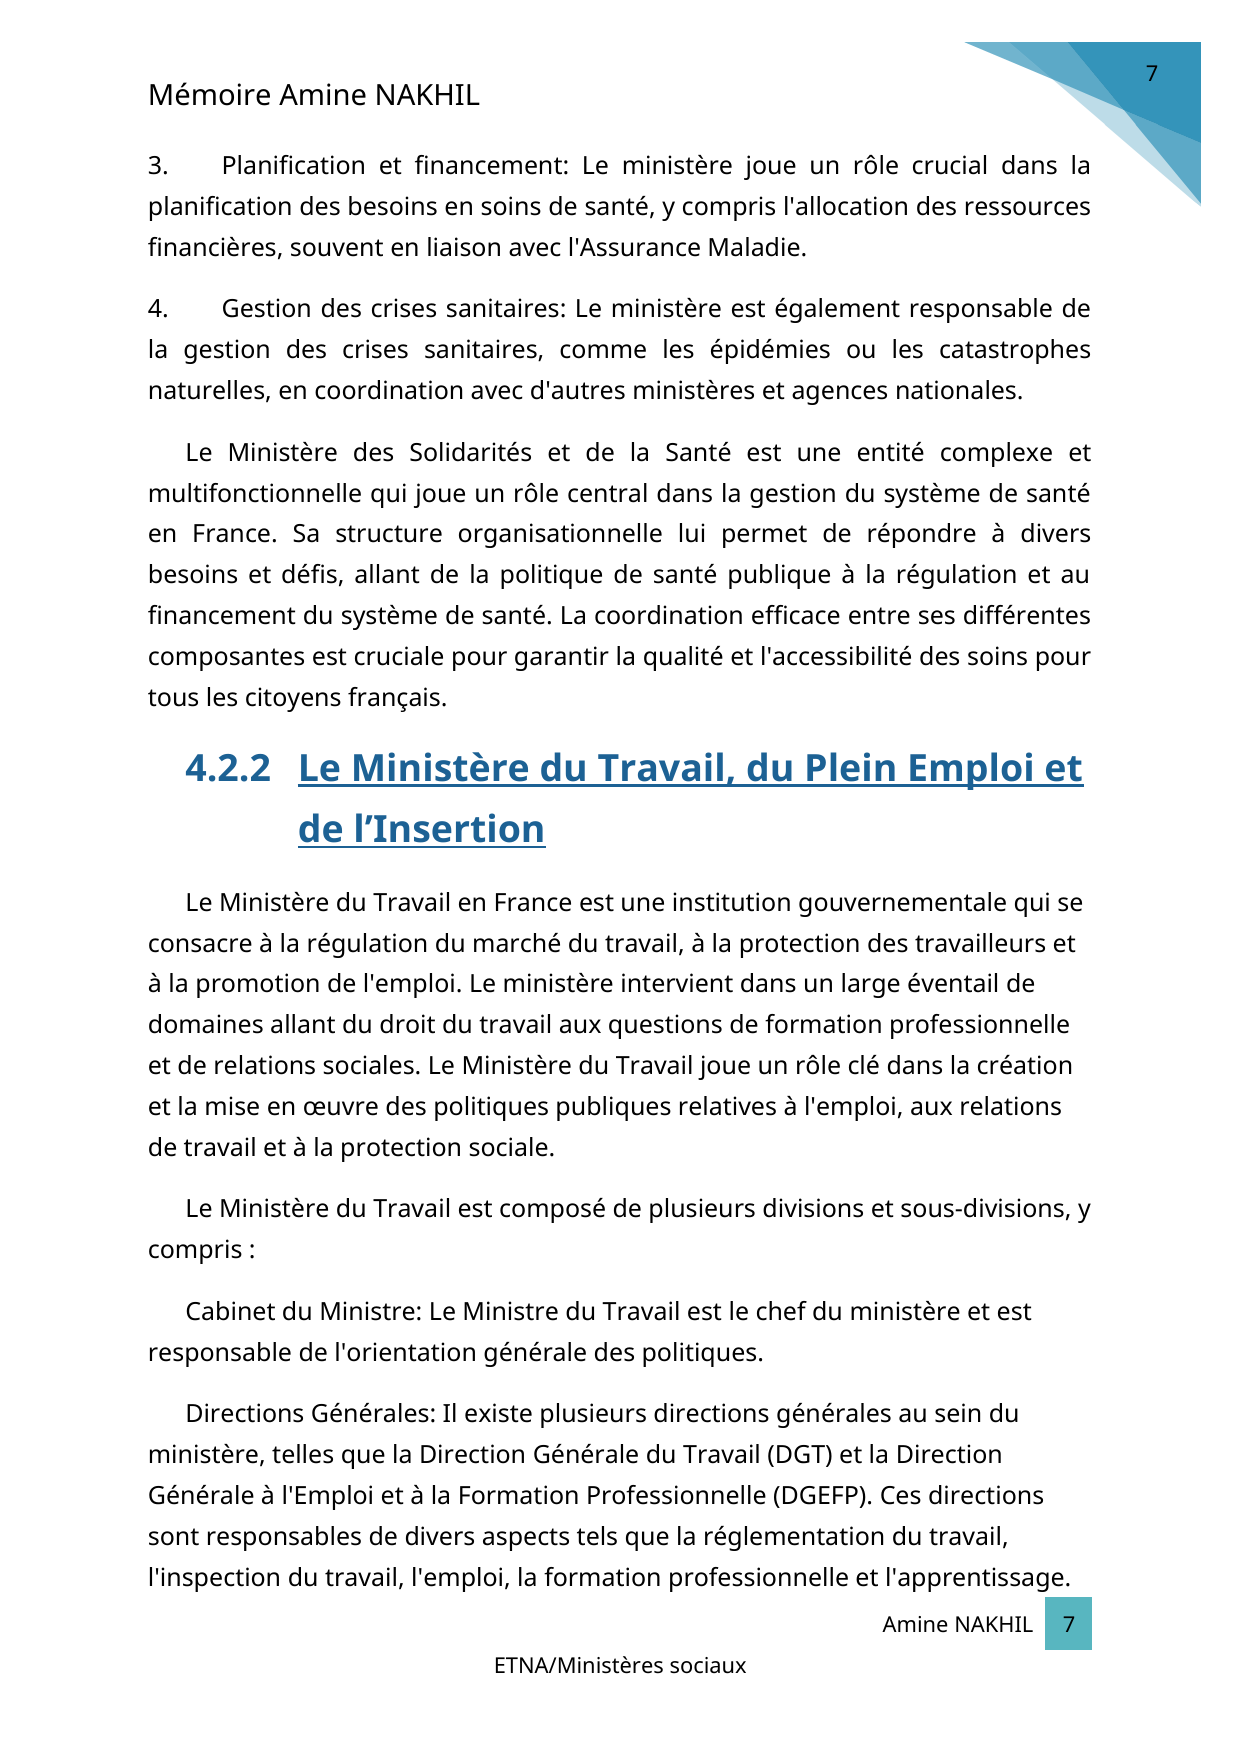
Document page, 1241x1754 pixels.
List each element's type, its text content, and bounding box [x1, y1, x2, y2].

picture [962, 42, 1201, 207]
list Le Ministère du Travail, du Plein Emploi et de l’Insertion [185, 741, 1092, 853]
text Cabinet du Ministre: Le Ministre du Travail est le chef du ministère et est responsable de l'orientation générale des politiques. [148, 1293, 1092, 1368]
text 3. Planification et financement: Le ministère joue un rôle crucial dans la planification des besoins en soins de santé, y compris l'allocation des ressources financières, souvent en liaison avec l'Assurance Maladie. [148, 148, 1092, 263]
text Le Ministère du Travail est composé de plusieurs divisions et sous-divisions, y compris : [148, 1191, 1092, 1266]
text Le Ministère du Travail en France est une institution gouvernementale qui se consacre à la régulation du marché du travail, à la protection des travailleurs et à la promotion de l'emploi. Le ministère intervient dans un large éventail de domaines allant du droit du travail aux questions de formation professionnelle et de relations sociales. Le Ministère du Travail joue un rôle clé dans la création et la mise en œuvre des politiques publiques relatives à l'emploi, aux relations de travail et à la protection sociale. [148, 884, 1092, 1163]
